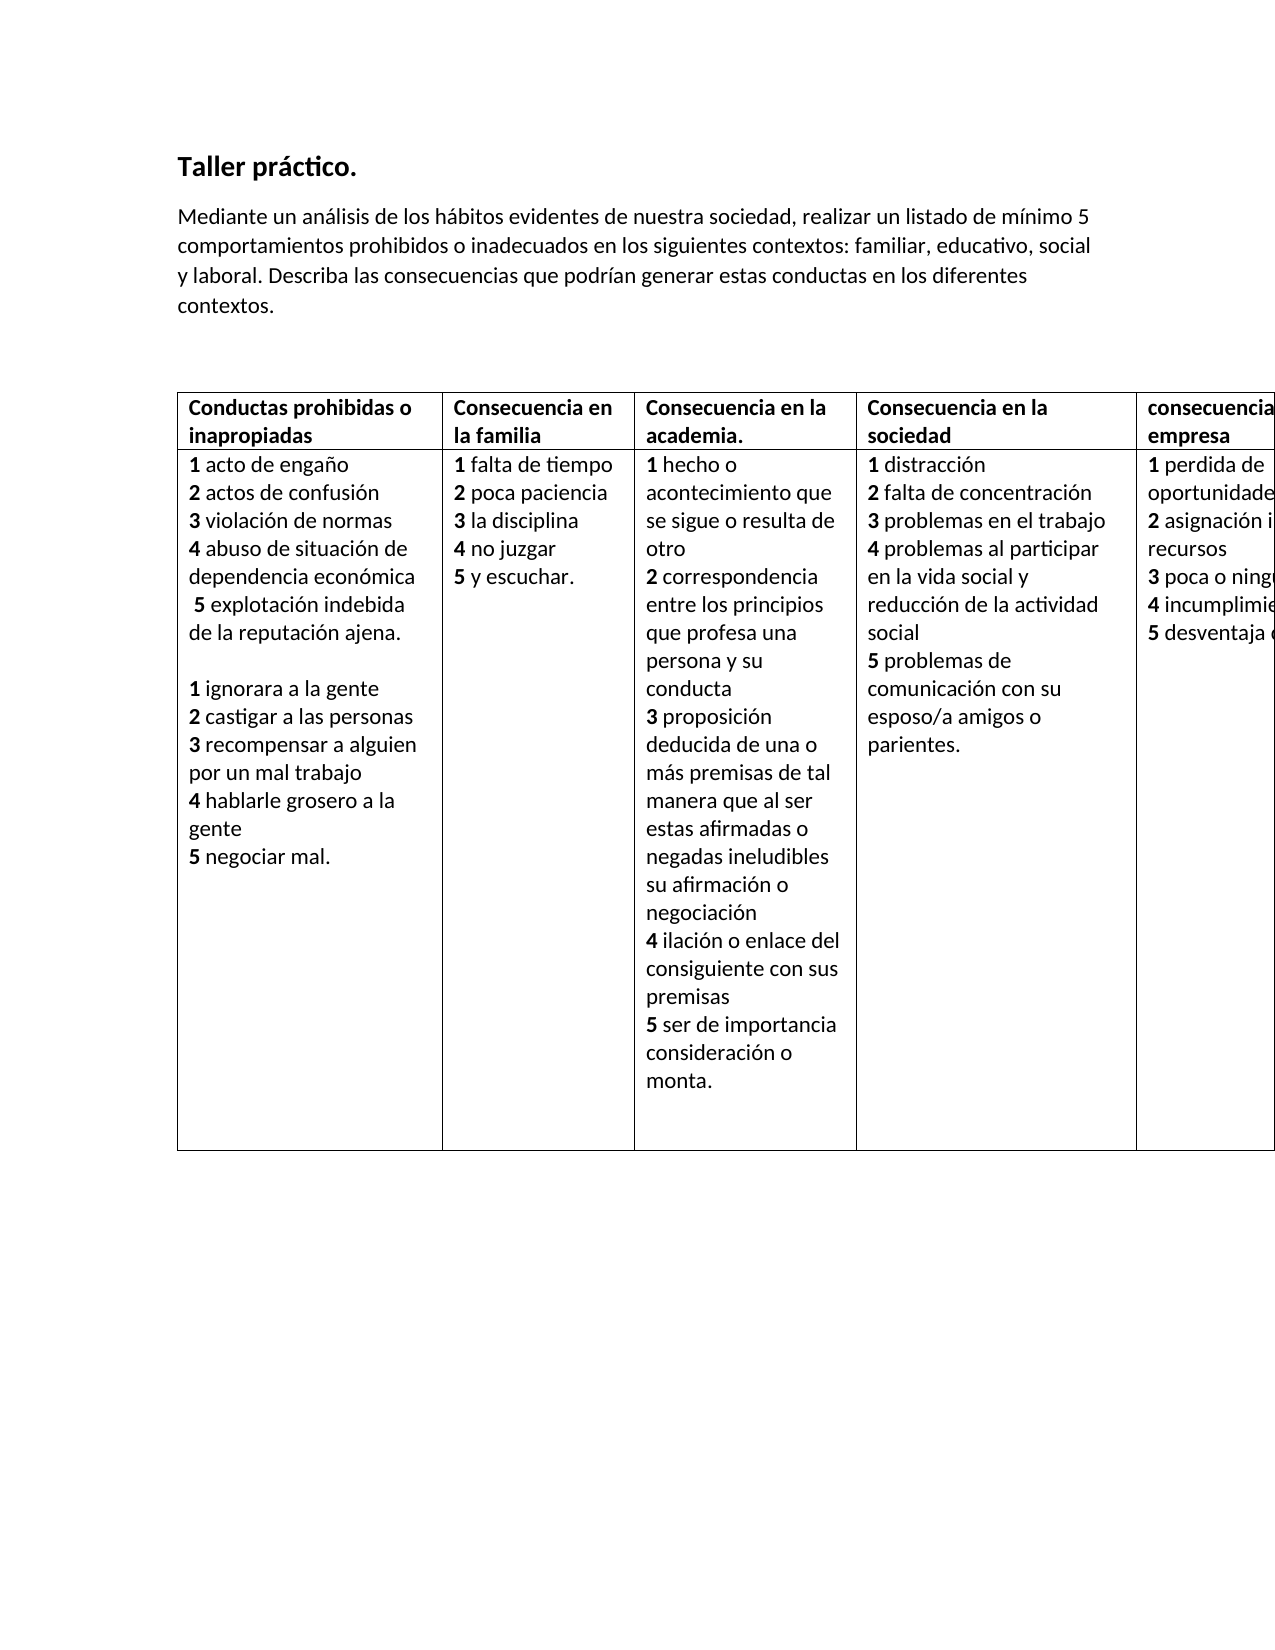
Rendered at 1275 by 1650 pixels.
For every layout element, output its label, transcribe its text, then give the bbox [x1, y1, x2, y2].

text Taller práctico. [177, 148, 1098, 183]
table_cell 1 hecho o acontecimiento que se sigue o resulta de otro 2 correspondencia entre los principios que profesa una persona y su conducta 3 proposición deducida de una o más premisas de tal manera que al ser estas afirmadas o negadas ineludibles su afirmación o negociación 4 ilación o enlace del consiguiente con sus premisas 5 ser de importancia consideración o monta. [635, 450, 856, 1150]
table_header Consecuencia en la academia. [635, 393, 856, 449]
table_cell 1 acto de engaño 2 actos de confusión 3 violación de normas 4 abuso de situación de dependencia económica 5 explotación indebida de la reputación ajena. 1 ignorara a la gente 2 castigar a las personas 3 recompensar a alguien por un mal trabajo 4 hablarle grosero a la gente 5 negociar mal. [178, 450, 442, 1150]
text Mediante un análisis de los hábitos evidentes de nuestra sociedad, realizar un listado de mínimo 5 comportamientos prohibidos o inadecuados en los siguientes contextos: familiar, educativo, social y laboral. Describa las consecuencias que podrían generar estas conductas en los diferentes contextos. [177, 202, 1098, 319]
table_header Consecuencia en la sociedad [857, 393, 1136, 449]
table_cell 1 perdida de oportunidades 2 asignación inadecuada de recursos 3 poca o ninguna eficiencia 4 incumplimiento de metas 5 desventaja competitiva. [1137, 450, 1274, 1150]
table_header consecuencia en la empresa [1137, 393, 1274, 449]
table_header Consecuencia en la familia [443, 393, 634, 449]
table_header Conductas prohibidas o inapropiadas [178, 393, 442, 449]
table_cell 1 distracción 2 falta de concentración 3 problemas en el trabajo 4 problemas al participar en la vida social y reducción de la actividad social 5 problemas de comunicación con su esposo/a amigos o parientes. [857, 450, 1136, 1150]
table_cell 1 falta de tiempo 2 poca paciencia 3 la disciplina 4 no juzgar 5 y escuchar. [443, 450, 634, 1150]
